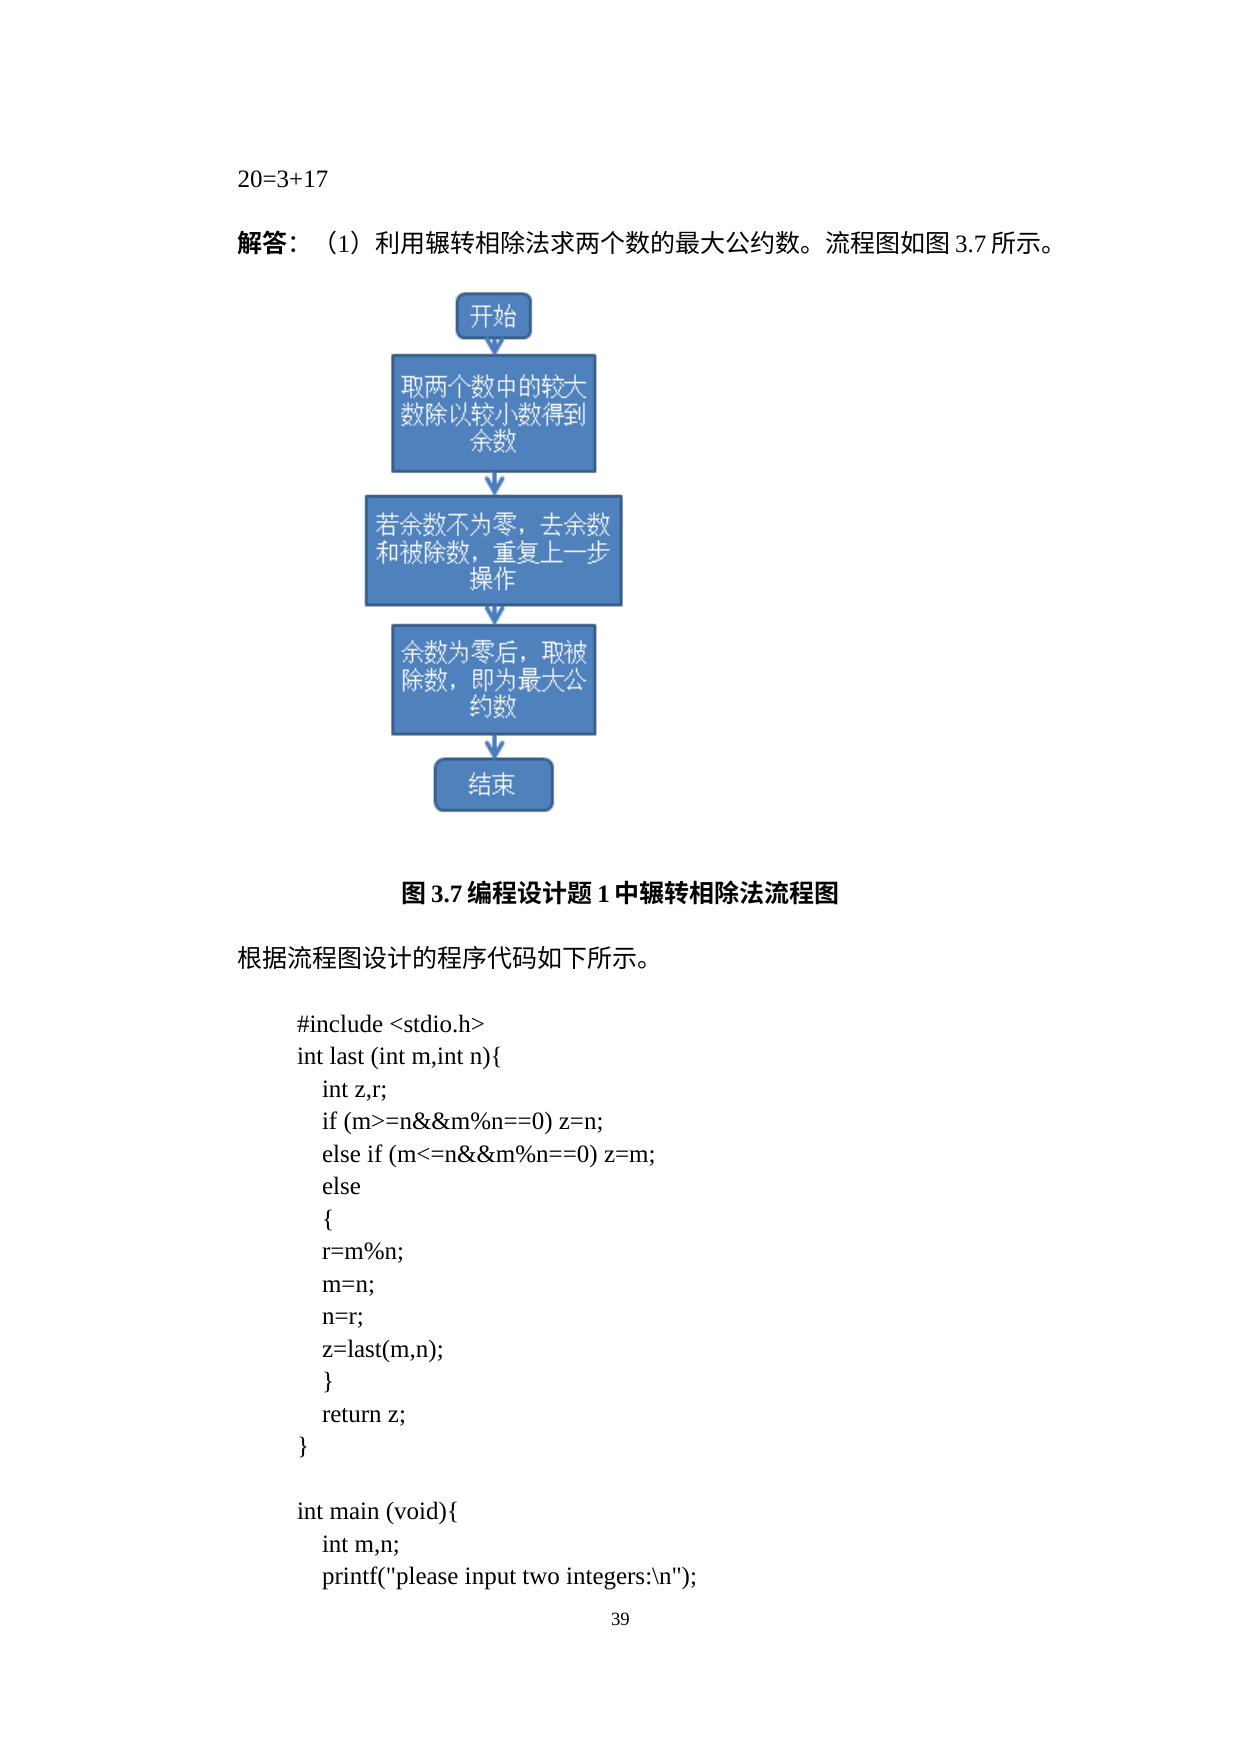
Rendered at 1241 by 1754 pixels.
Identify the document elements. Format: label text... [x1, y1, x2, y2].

text 图3.7编程设计题1中辗转相除法流程图 [187, 859, 1053, 924]
text printf("please input two integers:\n"); [297, 1559, 1053, 1592]
text int last (int m,int n){ [297, 1039, 1053, 1072]
text m=n; [297, 1267, 1053, 1299]
text } [297, 1429, 1053, 1462]
text int main (void){ [297, 1494, 1053, 1527]
text else if (m<=n&&m%n==0) z=m; [297, 1137, 1053, 1169]
text n=r; [297, 1299, 1053, 1332]
text #include <stdio.h> [297, 1007, 1053, 1039]
picture [362, 292, 661, 815]
text r=m%n; [297, 1234, 1053, 1267]
text int z,r; [297, 1072, 1053, 1104]
text 解答：（1）利用辗转相除法求两个数的最大公约数。流程图如图3.7所示。 [187, 209, 1053, 274]
text } [297, 1364, 1053, 1397]
text else [297, 1169, 1053, 1202]
text return z; [297, 1397, 1053, 1429]
text z=last(m,n); [297, 1332, 1053, 1364]
text 根据流程图设计的程序代码如下所示。 [187, 924, 1053, 989]
text if (m>=n&&m%n==0) z=n; [297, 1104, 1053, 1137]
text { [297, 1202, 1053, 1234]
text int m,n; [297, 1527, 1053, 1559]
text 20=3+17 [187, 162, 1053, 194]
